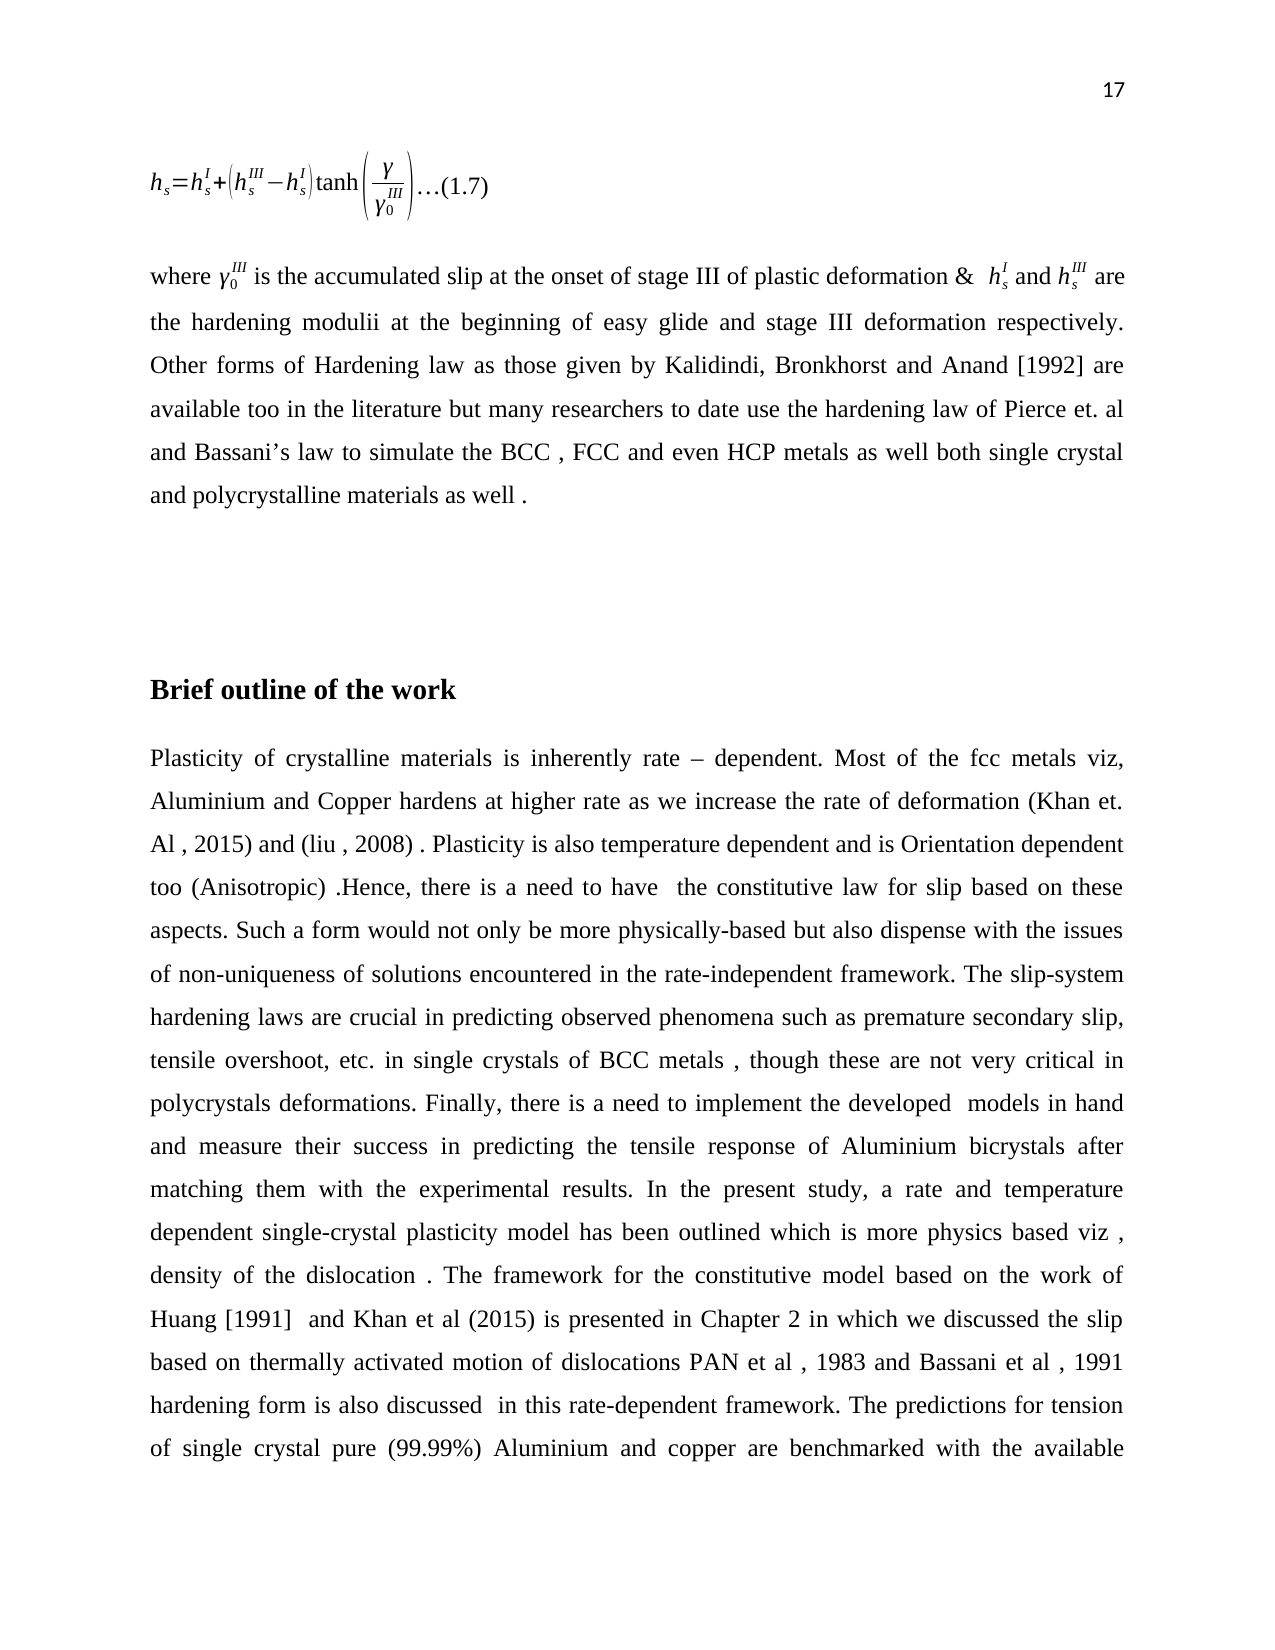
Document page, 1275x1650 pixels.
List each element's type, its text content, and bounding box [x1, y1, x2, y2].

text where is the accumulated slip at the onset of stage III of plastic deformation & and are the hardening modulii at the beginning of easy glide and stage III deformation respectively. Other forms of Hardening law as those given by Kalidindi, Bronkhorst and Anand [1992] are available too in the literature but many researchers to date use the hardening law of Pierce et. al and Bassani’s law to simulate the BCC , FCC and even HCP metals as well both single crystal and polycrystalline materials as well . [150, 258, 1125, 509]
text Brief outline of the work [150, 672, 1125, 705]
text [150, 743, 1125, 1462]
text …(1.7) [150, 150, 1125, 223]
